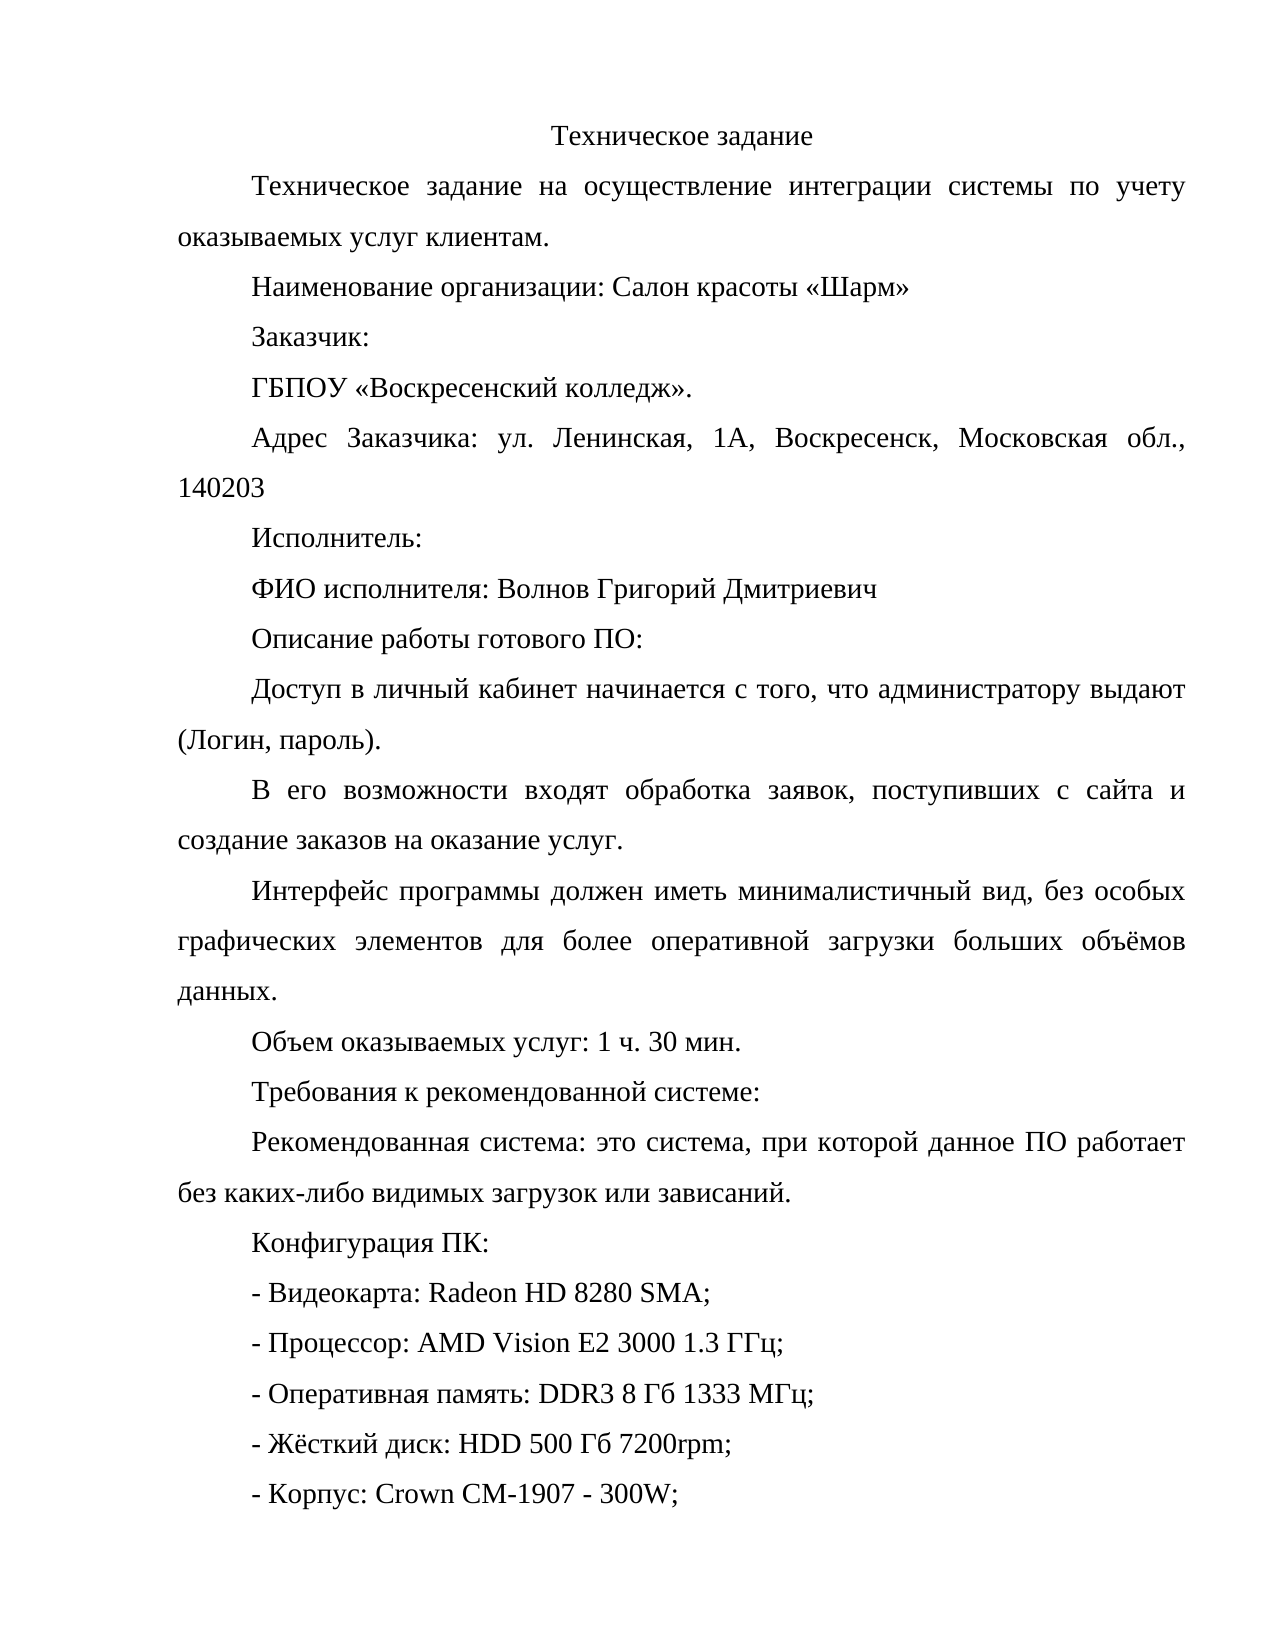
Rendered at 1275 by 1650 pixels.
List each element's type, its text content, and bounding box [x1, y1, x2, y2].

text Заказчик: [177, 319, 1186, 353]
text Описание работы готового ПО: [177, 621, 1186, 655]
text - Жёсткий диск: HDD 500 Гб 7200rpm; [177, 1426, 1186, 1460]
text - Процессор: AMD Vision E2 3000 1.3 ГГц; [177, 1326, 1186, 1359]
text Наименование организации: Салон красоты «Шарм» [177, 269, 1186, 303]
text В его возможности входят обработка заявок, поступивших с сайта и создание заказов на оказание услуг. [177, 772, 1186, 856]
text Адрес Заказчика: ул. Ленинская, 1А, Воскресенск, Московская обл., 140203 [177, 420, 1186, 504]
text ГБПОУ «Воскресенский колледж». [177, 370, 1186, 403]
text Рекомендованная система: это система, при которой данное ПО работает без каких-либо видимых загрузок или зависаний. [177, 1124, 1186, 1208]
text Техническое задание [177, 118, 1186, 152]
text - Видеокарта: Radeon HD 8280 SMA; [177, 1275, 1186, 1309]
text Доступ в личный кабинет начинается с того, что администратору выдают (Логин, пароль). [177, 672, 1186, 755]
text Интерфейс программы должен иметь минималистичный вид, без особых графических элементов для более оперативной загрузки больших объёмов данных. [177, 873, 1186, 1007]
text - Оперативная память: DDR3 8 Гб 1333 МГц; [177, 1376, 1186, 1409]
text Требования к рекомендованной системе: [177, 1074, 1186, 1108]
text - Корпус: Crown CM-1907 - 300W; [177, 1477, 1186, 1510]
text Объем оказываемых услуг: 1 ч. 30 мин. [177, 1024, 1186, 1057]
text Техническое задание на осуществление интеграции системы по учету оказываемых услуг клиентам. [177, 168, 1186, 252]
text Конфигурация ПК: [177, 1225, 1186, 1258]
text ФИО исполнителя: Волнов Григорий Дмитриевич [177, 571, 1186, 604]
text Исполнитель: [177, 521, 1186, 554]
